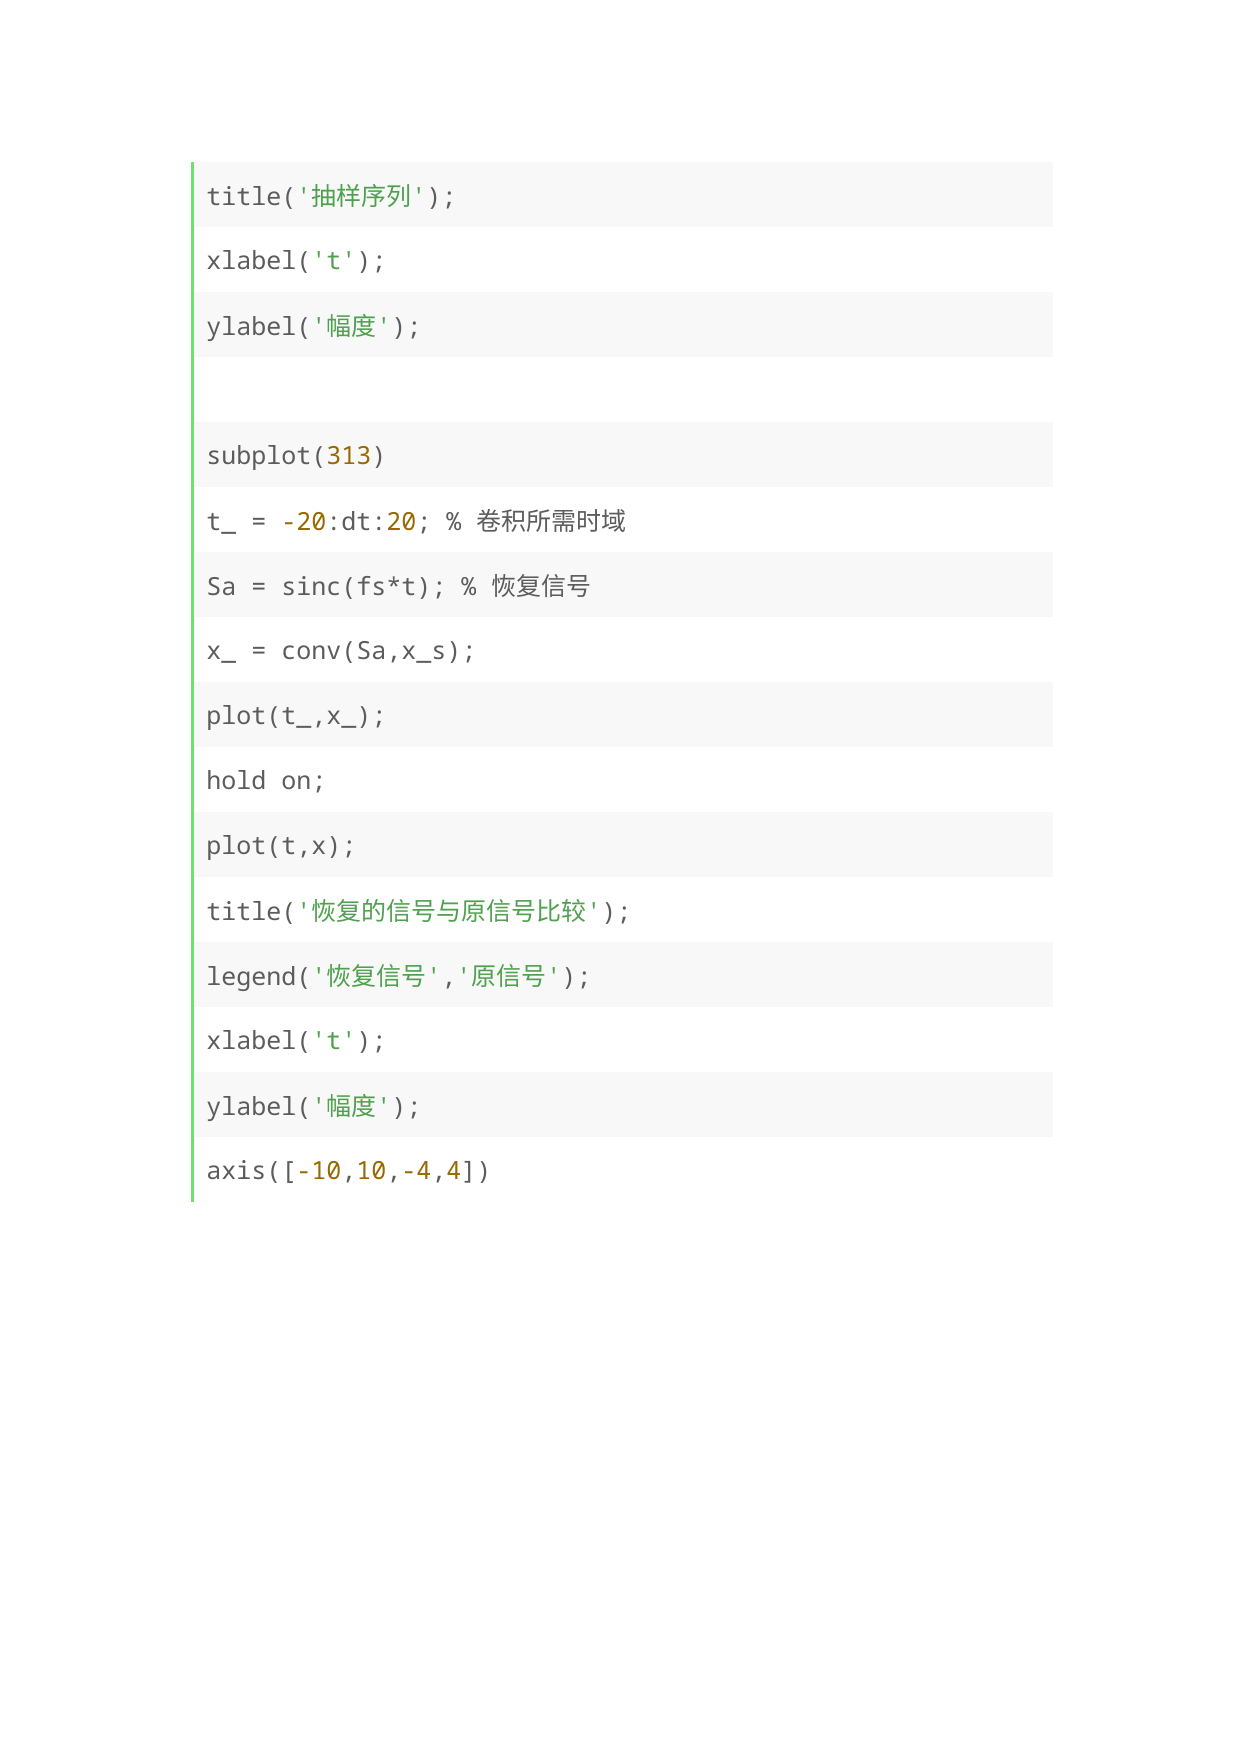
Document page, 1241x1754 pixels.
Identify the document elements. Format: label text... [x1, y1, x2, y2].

list title('恢复的信号与原信号比较'); [194, 877, 1053, 942]
list x_ = conv(Sa,x_s); [194, 617, 1053, 682]
list title('抽样序列'); [194, 162, 1053, 227]
list ylabel('幅度'); [194, 1072, 1053, 1137]
list ylabel('幅度'); [194, 292, 1053, 357]
list plot(t,x); [194, 812, 1053, 877]
list legend('恢复信号','原信号'); [194, 942, 1053, 1007]
list subplot(313) [194, 422, 1053, 487]
list axis([-10,10,-4,4]) [194, 1137, 1053, 1202]
list plot(t_,x_); [194, 682, 1053, 747]
list t_ = -20:dt:20; % 卷积所需时域 [194, 487, 1053, 552]
list hold on; [194, 747, 1053, 812]
list Sa = sinc(fs*t); % 恢复信号 [194, 552, 1053, 617]
list xlabel('t'); [194, 1007, 1053, 1072]
list xlabel('t'); [194, 227, 1053, 292]
